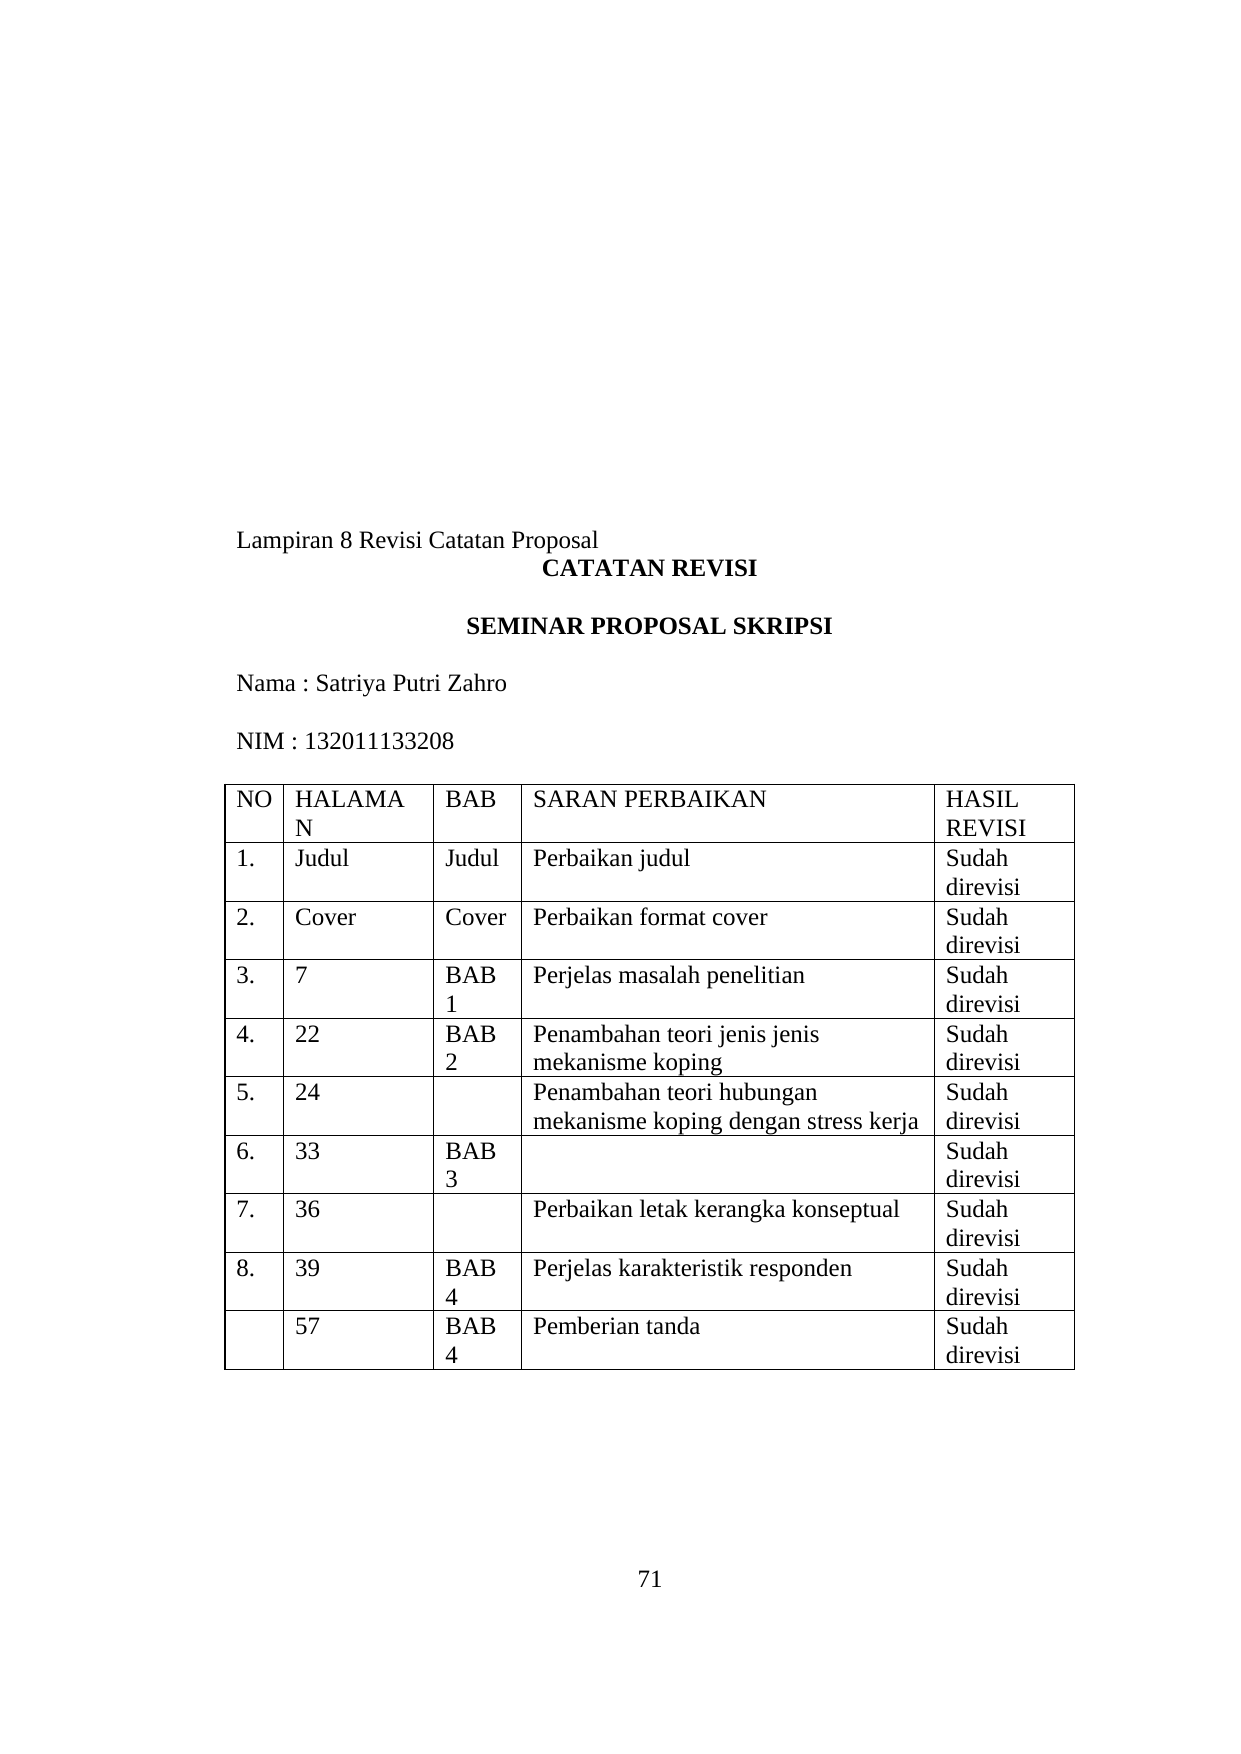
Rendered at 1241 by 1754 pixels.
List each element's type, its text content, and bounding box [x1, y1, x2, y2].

text Nama : Satriya Putri Zahro [236, 668, 1063, 697]
table_cell Judul [284, 843, 433, 901]
table_cell Cover [434, 902, 521, 959]
table_cell 3. [226, 960, 283, 1018]
text CATATAN REVISI [236, 553, 1063, 582]
table_cell BAB 3 [434, 1136, 521, 1193]
table_cell Perbaikan judul [522, 843, 934, 901]
table_header BAB [434, 785, 521, 842]
text NIM : 132011133208 [236, 726, 1063, 755]
table_cell Pemberian tanda [522, 1311, 934, 1369]
table_cell BAB 1 [434, 960, 521, 1018]
table_cell Sudah direvisi [935, 1253, 1074, 1310]
table_cell Sudah direvisi [935, 1019, 1074, 1076]
table_cell [434, 1194, 521, 1252]
table_cell 57 [284, 1311, 433, 1369]
table_cell 6. [226, 1136, 283, 1193]
table_cell Perjelas masalah penelitian [522, 960, 934, 1018]
table_header HASIL REVISI [935, 785, 1074, 842]
table_cell 2. [226, 902, 283, 959]
table_cell Penambahan teori hubungan mekanisme koping dengan stress kerja [522, 1077, 934, 1135]
table_cell BAB 4 [434, 1253, 521, 1310]
table_cell [226, 1311, 283, 1369]
table_cell Sudah direvisi [935, 1077, 1074, 1135]
table_cell Penambahan teori jenis jenis mekanisme koping [522, 1019, 934, 1076]
table_cell Sudah direvisi [935, 902, 1074, 959]
table_cell 5. [226, 1077, 283, 1135]
table_header SARAN PERBAIKAN [522, 785, 934, 842]
table_cell 36 [284, 1194, 433, 1252]
table_header HALAMAN [284, 785, 433, 842]
table_cell Sudah direvisi [935, 1311, 1074, 1369]
table_cell 4. [226, 1019, 283, 1076]
table_cell Perbaikan format cover [522, 902, 934, 959]
table_cell 8. [226, 1253, 283, 1310]
table_cell Judul [434, 843, 521, 901]
table_cell BAB 2 [434, 1019, 521, 1076]
table_cell 7. [226, 1194, 283, 1252]
table_cell Sudah direvisi [935, 1136, 1074, 1193]
table_cell Sudah direvisi [935, 960, 1074, 1018]
text SEMINAR PROPOSAL SKRIPSI [236, 611, 1063, 640]
table_cell 33 [284, 1136, 433, 1193]
table_cell Cover [284, 902, 433, 959]
text Lampiran 8 Revisi Catatan Proposal [236, 525, 1063, 553]
table_cell [522, 1136, 934, 1193]
table_cell 22 [284, 1019, 433, 1076]
table_cell BAB 4 [434, 1311, 521, 1369]
table_cell 1. [226, 843, 283, 901]
table_cell Perjelas karakteristik responden [522, 1253, 934, 1310]
table_cell 7 [284, 960, 433, 1018]
table_cell [434, 1077, 521, 1135]
table_cell 24 [284, 1077, 433, 1135]
table_cell 39 [284, 1253, 433, 1310]
table_cell Sudah direvisi [935, 843, 1074, 901]
table_cell Perbaikan letak kerangka konseptual [522, 1194, 934, 1252]
table_cell Sudah direvisi [935, 1194, 1074, 1252]
table_header NO [226, 785, 283, 842]
